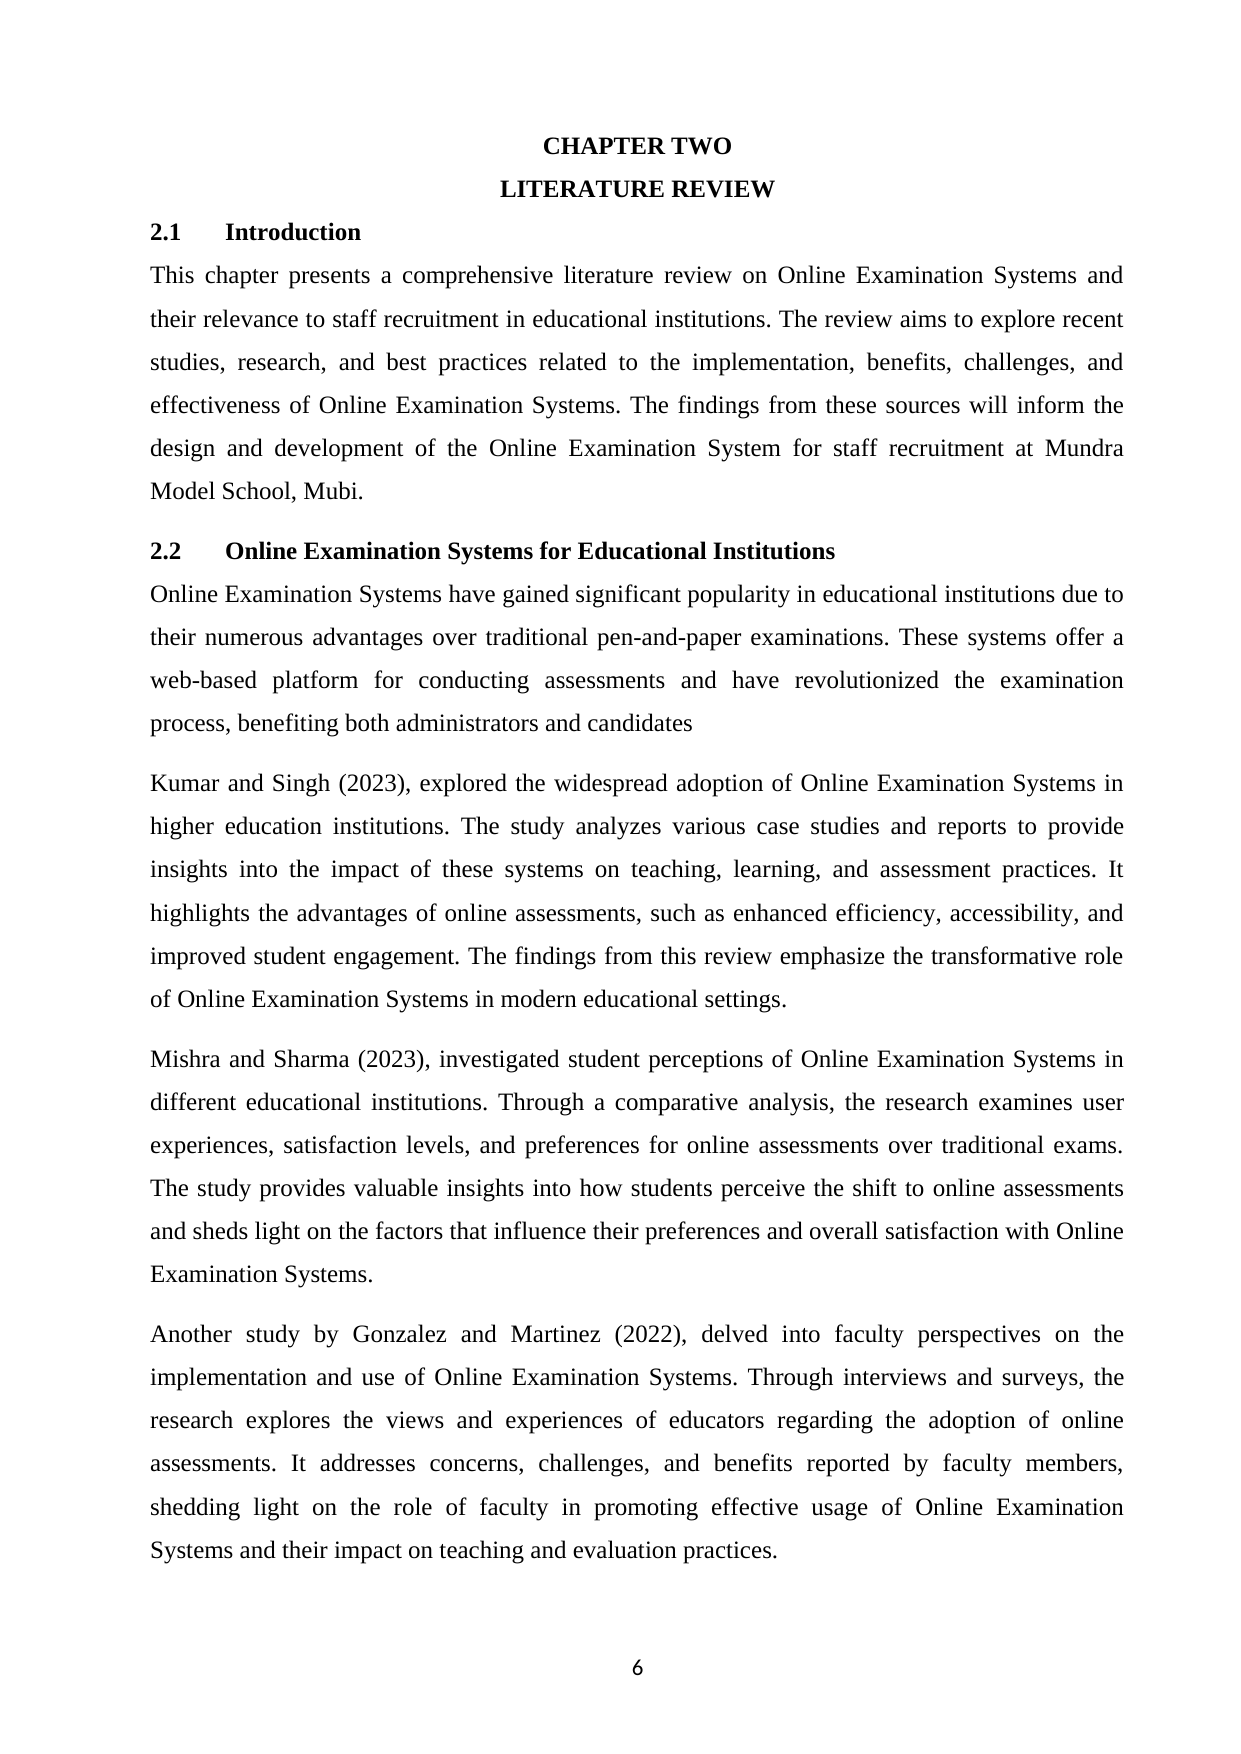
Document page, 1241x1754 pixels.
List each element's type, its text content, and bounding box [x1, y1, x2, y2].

text This chapter presents a comprehensive literature review on Online Examination Systems and their relevance to staff recruitment in educational institutions. The review aims to explore recent studies, research, and best practices related to the implementation, benefits, challenges, and effectiveness of Online Examination Systems. The findings from these sources will inform the design and development of the Online Examination System for staff recruitment at Mundra Model School, Mubi. [150, 261, 1125, 505]
text Online Examination Systems have gained significant popularity in educational institutions due to their numerous advantages over traditional pen-and-paper examinations. These systems offer a web-based platform for conducting assessments and have revolutionized the examination process, benefiting both administrators and candidates [150, 579, 1125, 737]
subtitle LITERATURE REVIEW [150, 174, 1125, 203]
text Mishra and Sharma (2023), investigated student perceptions of Online Examination Systems in different educational institutions. Through a comparative analysis, the research examines user experiences, satisfaction levels, and preferences for online assessments over traditional exams. The study provides valuable insights into how students perceive the shift to online assessments and sheds light on the factors that influence their preferences and overall satisfaction with Online Examination Systems. [150, 1044, 1125, 1288]
text Another study by Gonzalez and Martinez (2022), delved into faculty perspectives on the implementation and use of Online Examination Systems. Through interviews and surveys, the research explores the views and experiences of educators regarding the adoption of online assessments. It addresses concerns, challenges, and benefits reported by faculty members, shedding light on the role of faculty in promoting effective usage of Online Examination Systems and their impact on teaching and evaluation practices. [150, 1319, 1125, 1563]
text Kumar and Singh (2023), explored the widespread adoption of Online Examination Systems in higher education institutions. The study analyzes various case studies and reports to provide insights into the impact of these systems on teaching, learning, and assessment practices. It highlights the advantages of online assessments, such as enhanced efficiency, accessibility, and improved student engagement. The findings from this review emphasize the transformative role of Online Examination Systems in modern educational settings. [150, 768, 1125, 1013]
subtitle CHAPTER TWO [150, 131, 1125, 160]
subtitle 2.1 Introduction [150, 217, 1125, 246]
subtitle 2.2 Online Examination Systems for Educational Institutions [150, 536, 1125, 565]
